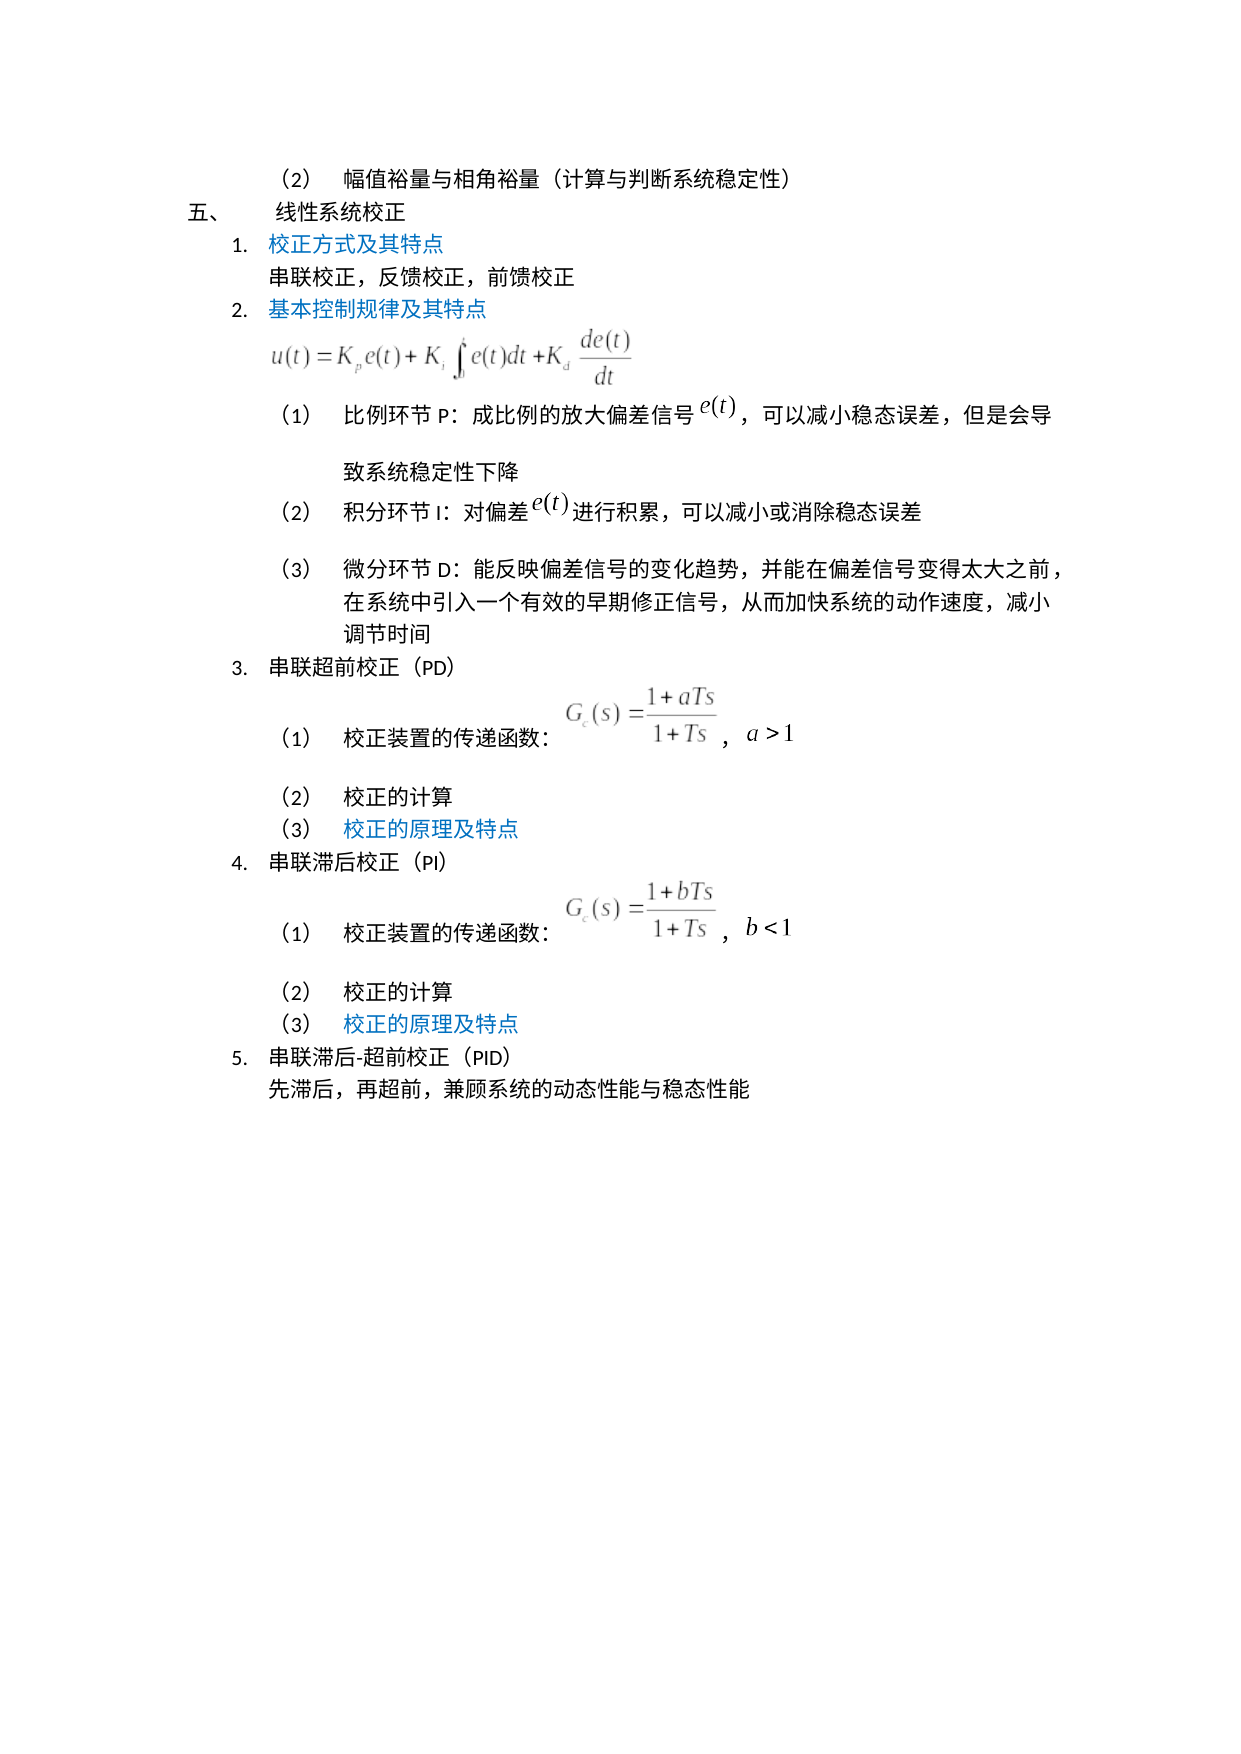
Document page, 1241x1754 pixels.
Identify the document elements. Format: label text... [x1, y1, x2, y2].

list 校正方式及其特点 [231, 227, 1053, 259]
list 幅值裕量与相角裕量（计算与判断系统稳定性） [269, 162, 1053, 194]
list 校正装置的传递函数：， [269, 877, 1053, 974]
list 串联校正，反馈校正，前馈校正 [269, 259, 1053, 292]
list 串联超前校正（PD） [231, 649, 1053, 682]
list 微分环节D：能反映偏差信号的变化趋势，并能在偏差信号变得太大之前，在系统中引入一个有效的早期修正信号，从而加快系统的动作速度，减小调节时间 [269, 552, 1053, 649]
list 比例环节P：成比例的放大偏差信号，可以减小稳态误差，但是会导致系统稳定性下降 [269, 389, 1053, 487]
list 先滞后，再超前，兼顾系统的动态性能与稳态性能 [269, 1072, 1053, 1104]
list 校正的计算 [269, 779, 1053, 812]
list 校正的计算 [269, 974, 1053, 1007]
list 校正装置的传递函数：， [269, 682, 1053, 779]
list 基本控制规律及其特点 [231, 292, 1053, 324]
list 线性系统校正 [187, 194, 1053, 227]
list 校正的原理及特点 [269, 812, 1053, 844]
list 串联滞后-超前校正（PID） [231, 1039, 1053, 1072]
list 串联滞后校正（PI） [231, 844, 1053, 877]
list 校正的原理及特点 [269, 1007, 1053, 1039]
list 积分环节I：对偏差进行积累，可以减小或消除稳态误差 [269, 487, 1053, 552]
